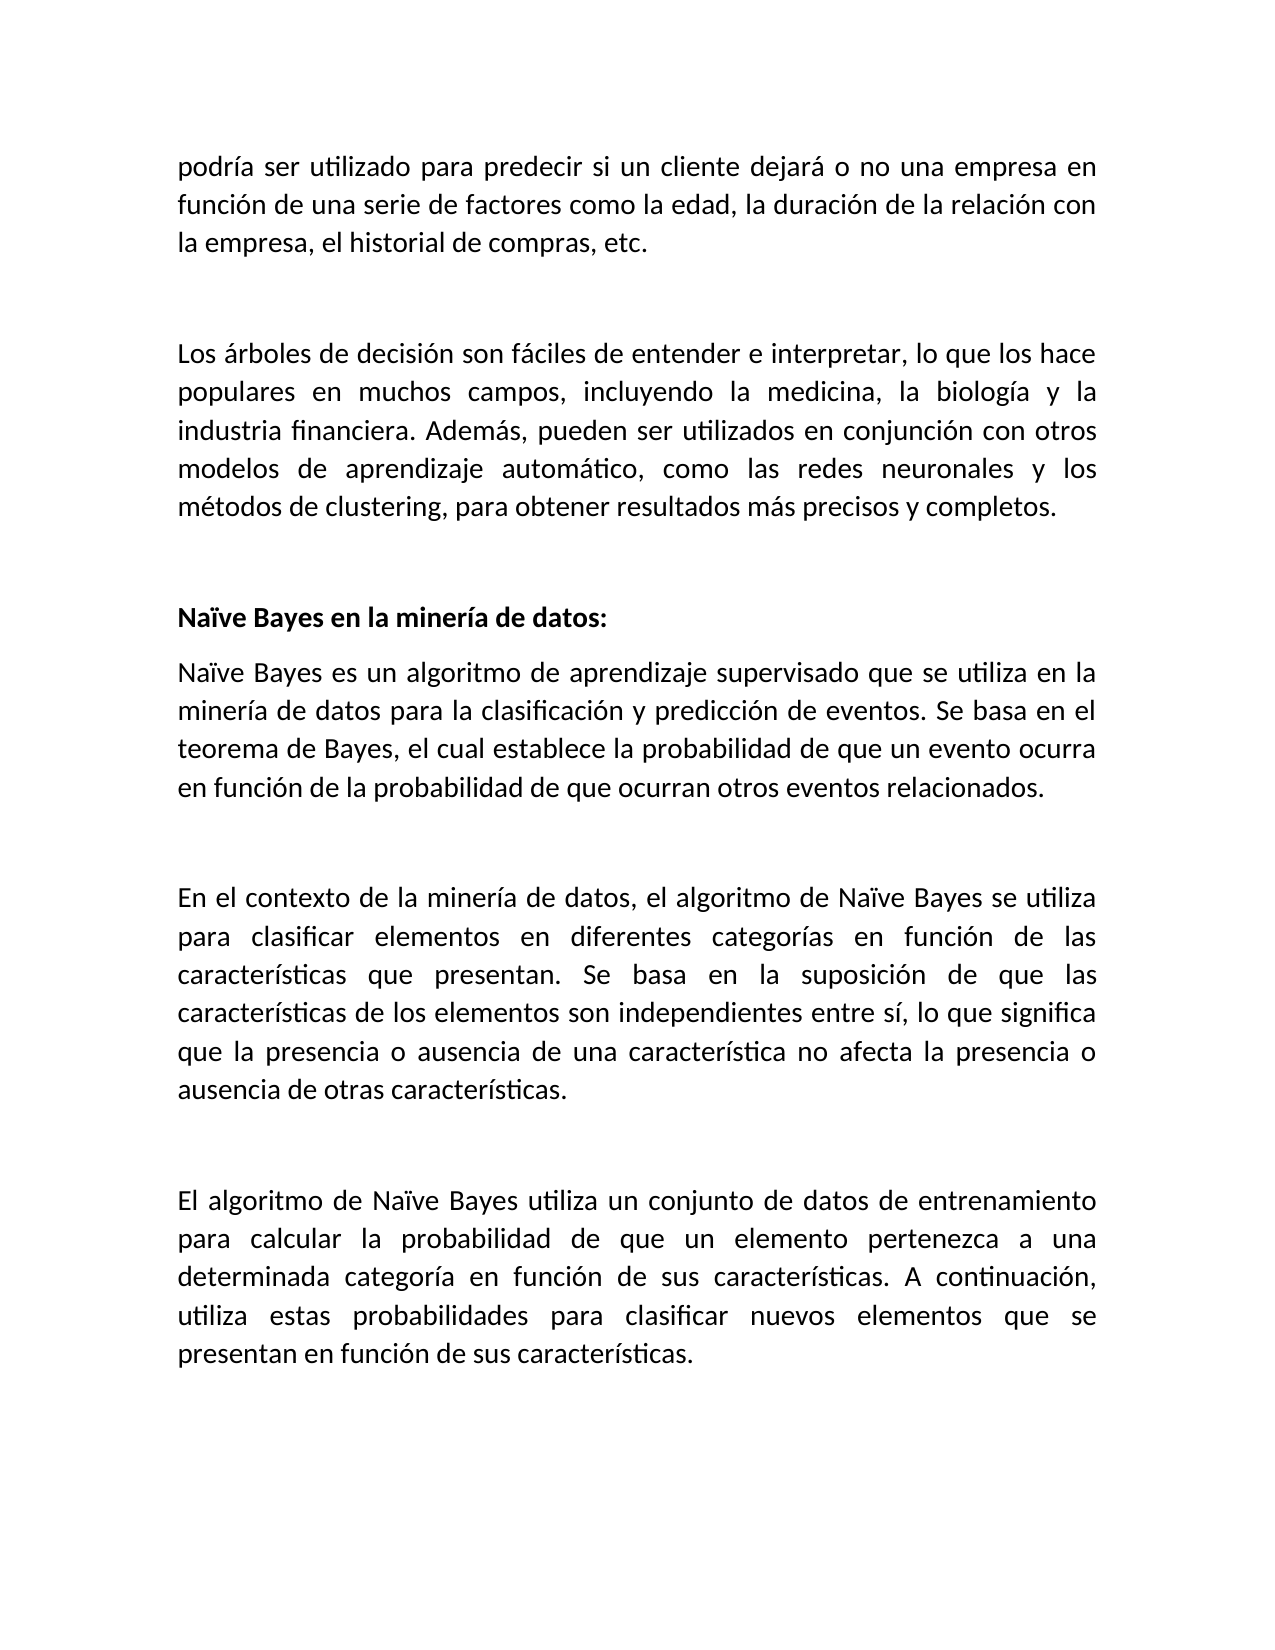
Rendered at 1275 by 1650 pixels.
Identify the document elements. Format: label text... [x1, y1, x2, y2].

text En el contexto de la minería de datos, el algoritmo de Naïve Bayes se utiliza para clasificar elementos en diferentes categorías en función de las características que presentan. Se basa en la suposición de que las características de los elementos son independientes entre sí, lo que significa que la presencia o ausencia de una característica no afecta la presencia o ausencia de otras características. [177, 879, 1098, 1107]
text Naïve Bayes en la minería de datos: [177, 599, 1098, 634]
text El algoritmo de Naïve Bayes utiliza un conjunto de datos de entrenamiento para calcular la probabilidad de que un elemento pertenezca a una determinada categoría en función de sus características. A continuación, utiliza estas probabilidades para clasificar nuevos elementos que se presentan en función de sus características. [177, 1182, 1098, 1371]
text Naïve Bayes es un algoritmo de aprendizaje supervisado que se utiliza en la minería de datos para la clasificación y predicción de eventos. Se basa en el teorema de Bayes, el cual establece la probabilidad de que un evento ocurra en función de la probabilidad de que ocurran otros eventos relacionados. [177, 654, 1098, 805]
text Los árboles de decisión son fáciles de entender e interpretar, lo que los hace populares en muchos campos, incluyendo la medicina, la biología y la industria financiera. Además, pueden ser utilizados en conjunción con otros modelos de aprendizaje automático, como las redes neuronales y los métodos de clustering, para obtener resultados más precisos y completos. [177, 335, 1098, 524]
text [177, 148, 1098, 260]
